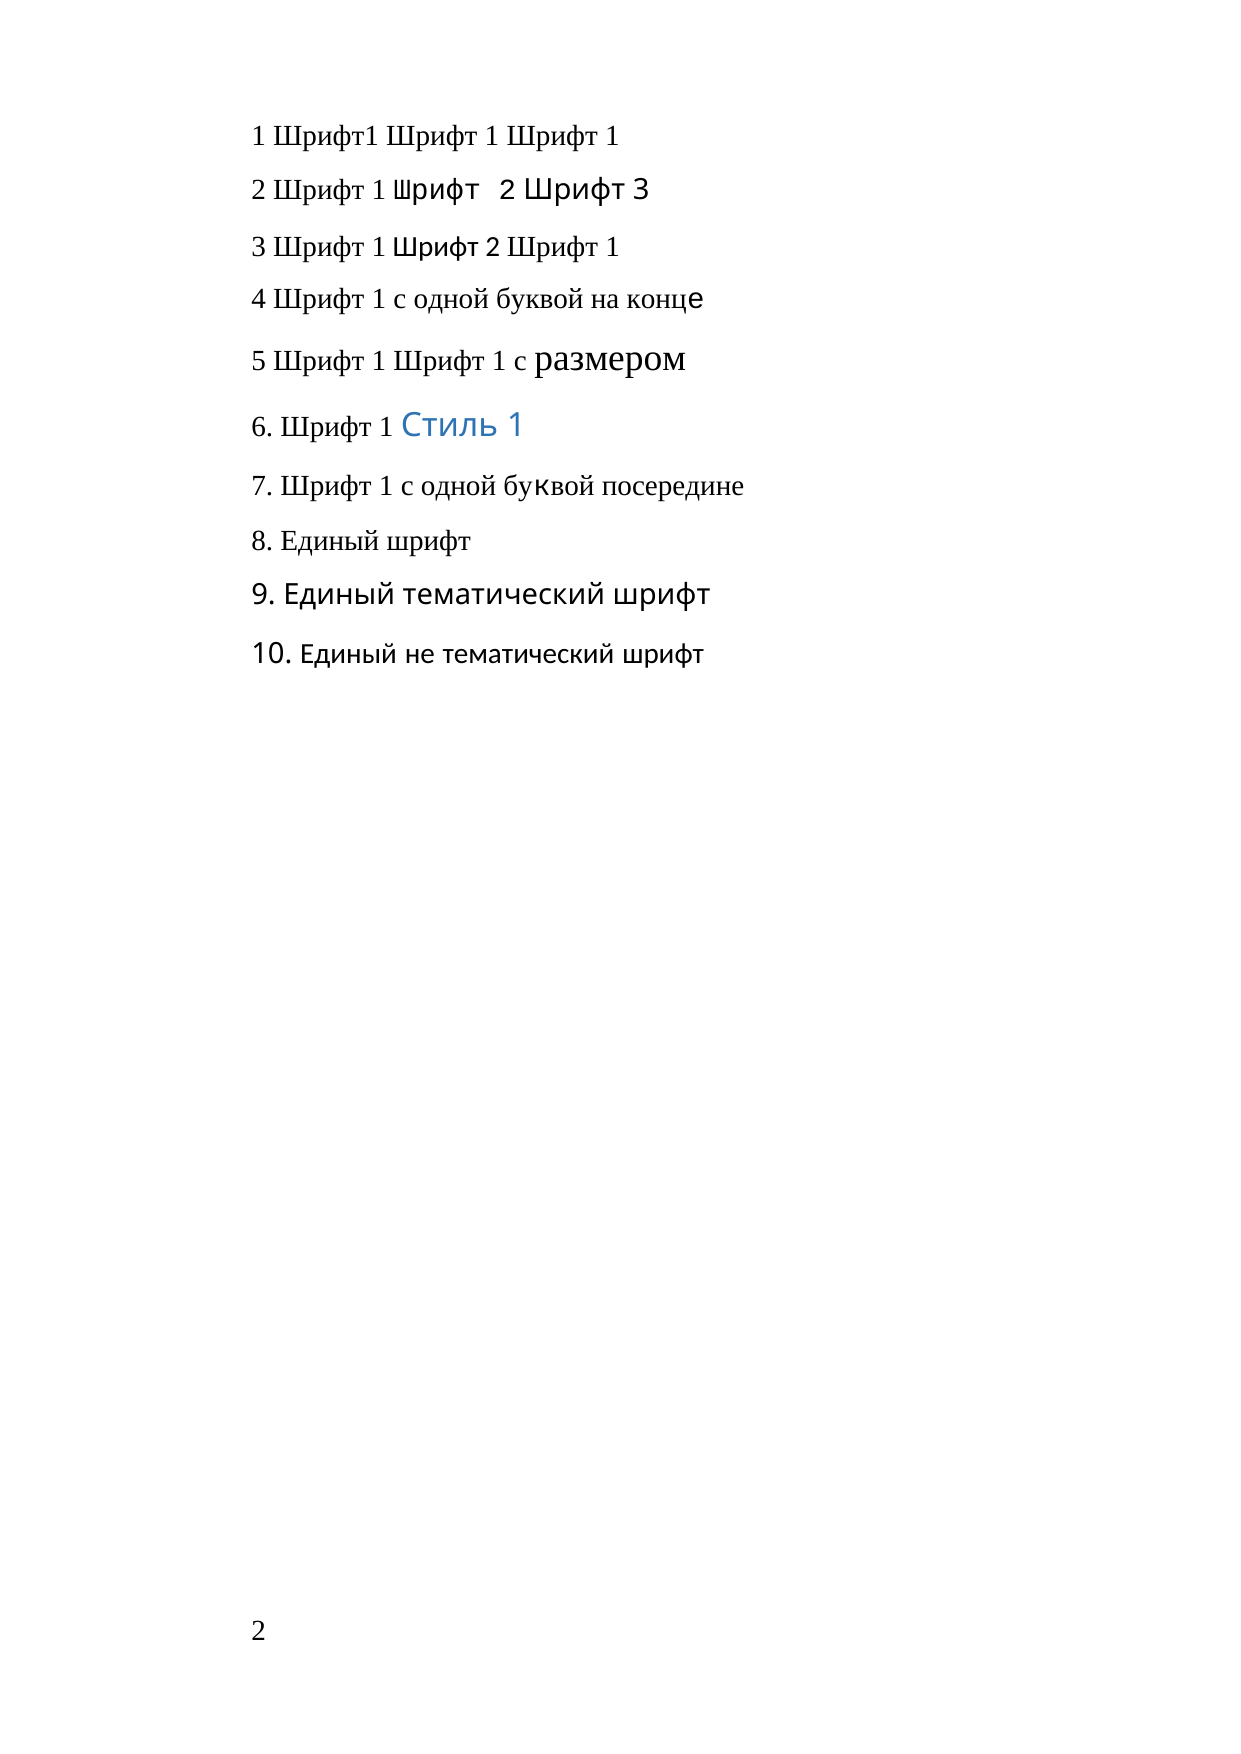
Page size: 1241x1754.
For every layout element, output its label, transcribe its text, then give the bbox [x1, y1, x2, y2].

text 2 Шрифт 1 Шрифт 2 Шрифт 3 [177, 168, 1152, 208]
text 7. Шрифт 1 с одной буквой посередине [177, 468, 1152, 504]
text 1 Шрифт1 Шрифт 1 Шрифт 1 [177, 118, 1152, 152]
text 3 Шрифт 1 Шрифт 2 Шрифт 1 [177, 228, 1152, 264]
text 4 Шрифт 1 с одной буквой на конце [177, 282, 1152, 318]
text 6. Шрифт 1 Стиль 1 [177, 400, 1152, 446]
text 5 Шрифт 1 Шрифт 1 с размером [177, 336, 1152, 379]
text 8. Единый шрифт [177, 523, 1152, 556]
text 10. Единый не тематический шрифт [177, 632, 1152, 672]
text 9. Единый тематический шрифт [177, 573, 1152, 613]
